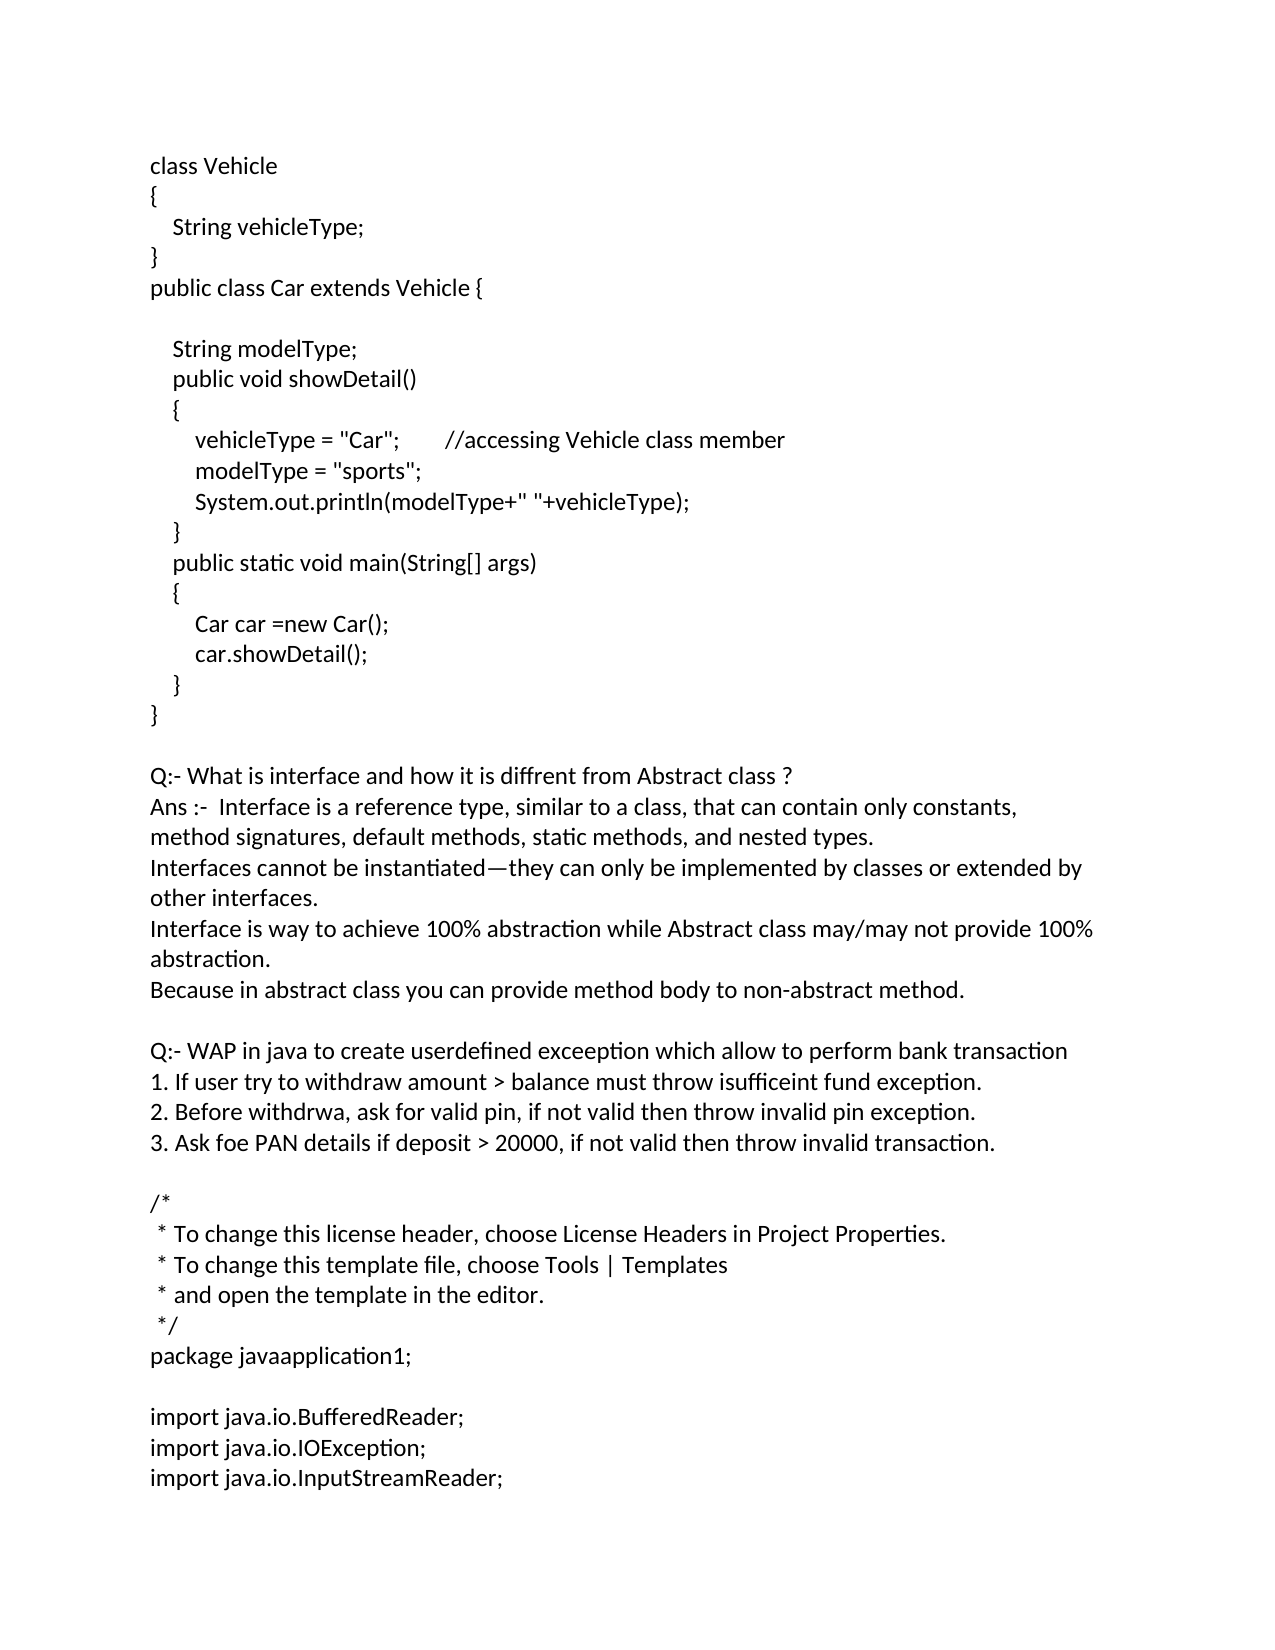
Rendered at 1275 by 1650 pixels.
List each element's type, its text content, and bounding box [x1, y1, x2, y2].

text String vehicleType; [150, 211, 1125, 242]
text public static void main(String[] args) [150, 547, 1125, 577]
text Interfaces cannot be instantiated—they can only be implemented by classes or extended by other interfaces. [150, 852, 1125, 913]
text Ans :- Interface is a reference type, similar to a class, that can contain only constants, [150, 791, 1125, 821]
text String modelType; [150, 333, 1125, 364]
text vehicleType = "Car"; //accessing Vehicle class member [150, 425, 1125, 455]
text 3. Ask foe PAN details if deposit > 20000, if not valid then throw invalid transaction. [150, 1127, 1125, 1157]
text package javaapplication1; [150, 1340, 1125, 1371]
text 1. If user try to withdraw amount > balance must throw isufficeint fund exception. [150, 1066, 1125, 1096]
text Interface is way to achieve 100% abstraction while Abstract class may/may not provide 100% abstraction. [150, 913, 1125, 974]
text * To change this license header, choose License Headers in Project Properties. [150, 1218, 1125, 1249]
text { [150, 577, 1125, 608]
text 2. Before withdrwa, ask for valid pin, if not valid then throw invalid pin exception. [150, 1096, 1125, 1127]
text Because in abstract class you can provide method body to non-abstract method. [150, 974, 1125, 1004]
text /* [150, 1188, 1125, 1218]
text } [150, 669, 1125, 699]
text Car car =new Car(); [150, 608, 1125, 638]
text public void showDetail() [150, 364, 1125, 394]
text method signatures, default methods, static methods, and nested types. [150, 821, 1125, 852]
text } [150, 699, 1125, 730]
text Q:- What is interface and how it is diffrent from Abstract class ? [150, 760, 1125, 791]
text */ [150, 1310, 1125, 1340]
text class Vehicle [150, 150, 1125, 181]
text Q:- WAP in java to create userdefined exceeption which allow to perform bank transaction [150, 1035, 1125, 1066]
text car.showDetail(); [150, 638, 1125, 669]
text } [150, 242, 1125, 272]
text * To change this template file, choose Tools | Templates [150, 1249, 1125, 1279]
text public class Car extends Vehicle { [150, 272, 1125, 303]
text modelType = "sports"; [150, 455, 1125, 486]
text } [150, 516, 1125, 547]
text import java.io.BufferedReader; [150, 1401, 1125, 1432]
text * and open the template in the editor. [150, 1279, 1125, 1310]
text { [150, 394, 1125, 425]
text { [150, 181, 1125, 211]
text import java.io.IOException; [150, 1432, 1125, 1462]
text import java.io.InputStreamReader; [150, 1462, 1125, 1493]
text System.out.println(modelType+" "+vehicleType); [150, 486, 1125, 516]
